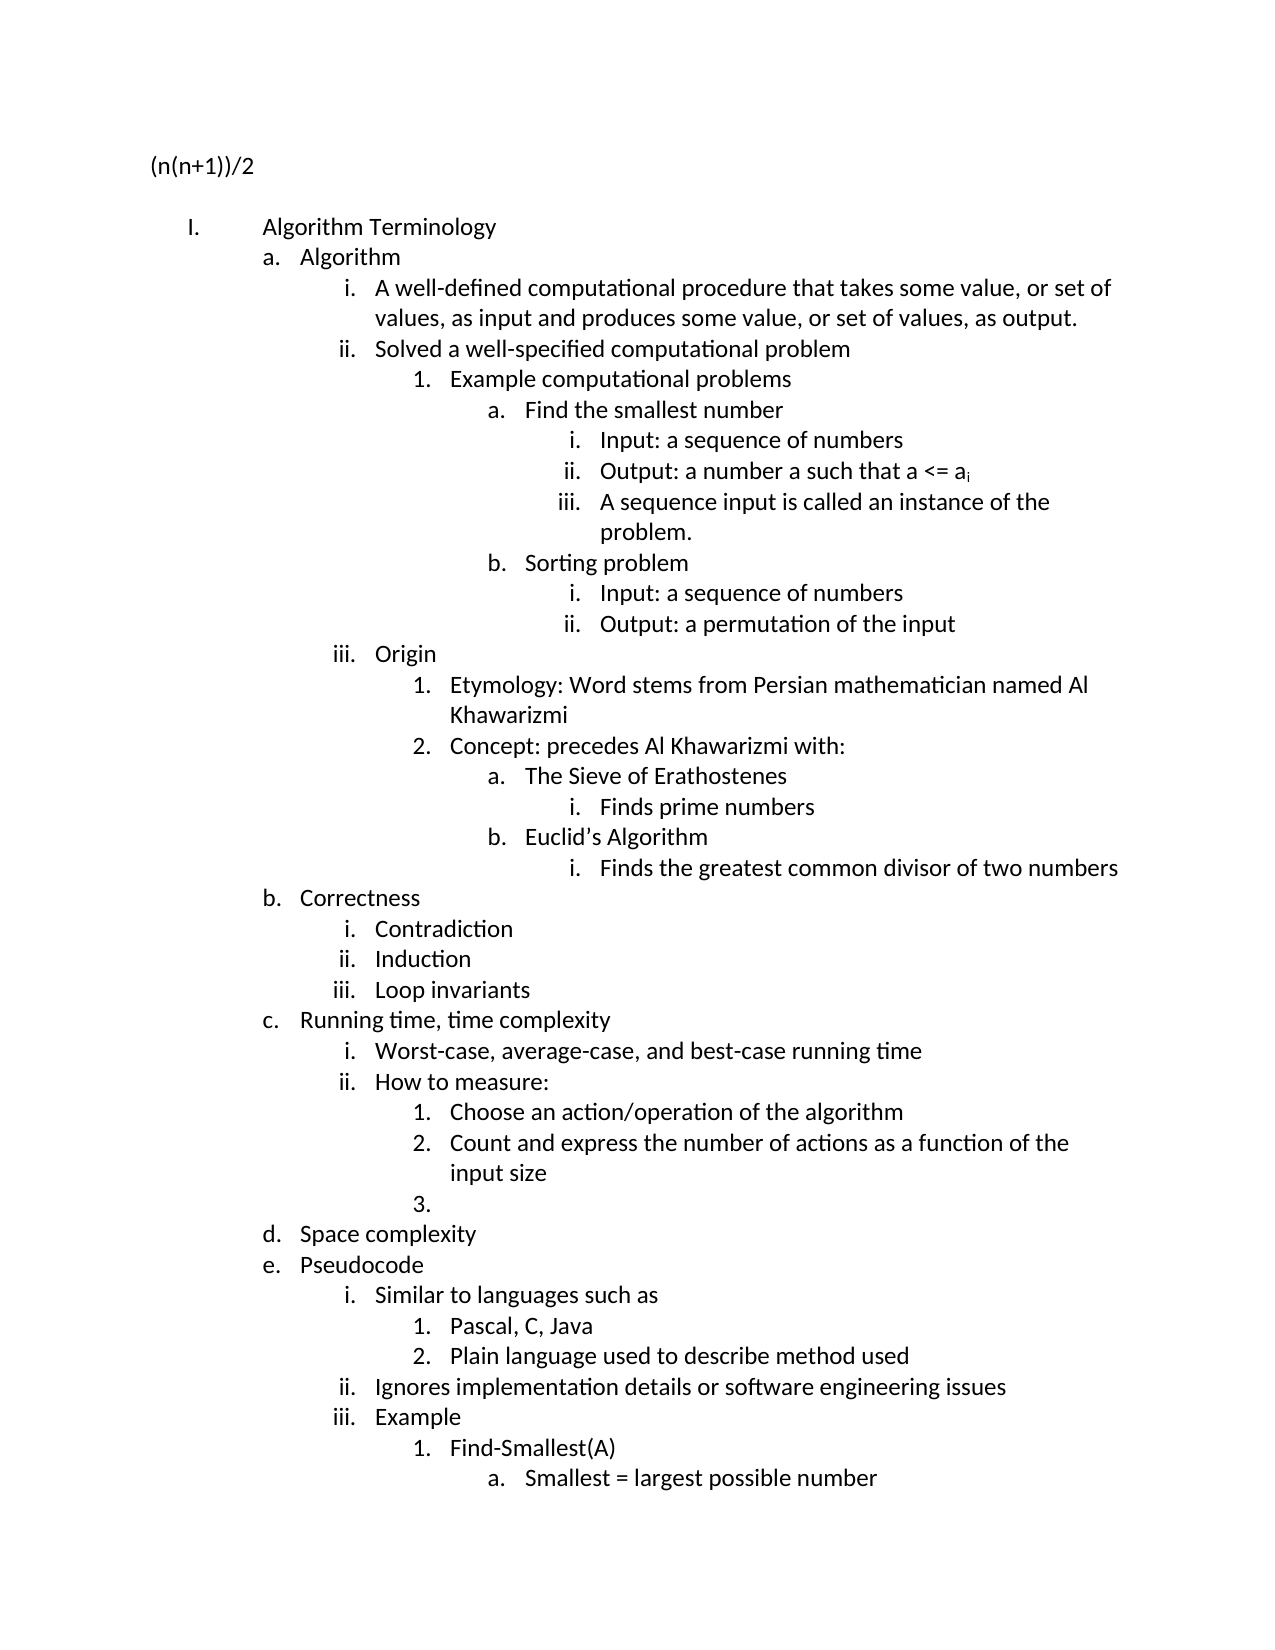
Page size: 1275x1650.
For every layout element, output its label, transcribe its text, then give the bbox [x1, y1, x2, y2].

list Concept: precedes Al Khawarizmi with: [412, 730, 1125, 760]
list Count and express the number of actions as a function of the input size [412, 1127, 1125, 1188]
list Euclid’s Algorithm [487, 821, 1125, 852]
list Worst-case, average-case, and best-case running time [356, 1035, 1125, 1066]
list Choose an action/operation of the algorithm [412, 1096, 1125, 1127]
list How to measure: [356, 1066, 1125, 1096]
list Similar to languages such as [356, 1279, 1125, 1310]
list Running time, time complexity [262, 1004, 1125, 1035]
list Input: a sequence of numbers [581, 425, 1125, 455]
list Pseudocode [262, 1249, 1125, 1279]
list Find-Smallest(A) [412, 1432, 1125, 1462]
list Find the smallest number [487, 394, 1125, 425]
list Induction [356, 943, 1125, 974]
list Output: a number a such that a <= ai [581, 455, 1125, 486]
list Input: a sequence of numbers [581, 577, 1125, 608]
list Space complexity [262, 1218, 1125, 1249]
list Contradiction [356, 913, 1125, 943]
list The Sieve of Erathostenes [487, 760, 1125, 791]
list Ignores implementation details or software engineering issues [356, 1371, 1125, 1401]
list A sequence input is called an instance of the problem. [581, 486, 1125, 547]
list Etymology: Word stems from Persian mathematician named Al Khawarizmi [412, 669, 1125, 730]
list Example [356, 1401, 1125, 1432]
list Algorithm [262, 242, 1125, 272]
list A well-defined computational procedure that takes some value, or set of values, as input and produces some value, or set of values, as output. [356, 272, 1125, 333]
list Finds prime numbers [581, 791, 1125, 821]
list Correctness [262, 882, 1125, 913]
list Algorithm Terminology [187, 211, 1125, 242]
list Smallest = largest possible number [487, 1462, 1125, 1493]
list Output: a permutation of the input [581, 608, 1125, 638]
text (n(n+1))/2 [150, 150, 1125, 181]
list Plain language used to describe method used [412, 1340, 1125, 1371]
list Pascal, C, Java [412, 1310, 1125, 1340]
list Example computational problems [412, 364, 1125, 394]
list Solved a well-specified computational problem [356, 333, 1125, 364]
list Origin [356, 638, 1125, 669]
list Loop invariants [356, 974, 1125, 1004]
list Sorting problem [487, 547, 1125, 577]
list Finds the greatest common divisor of two numbers [581, 852, 1125, 882]
